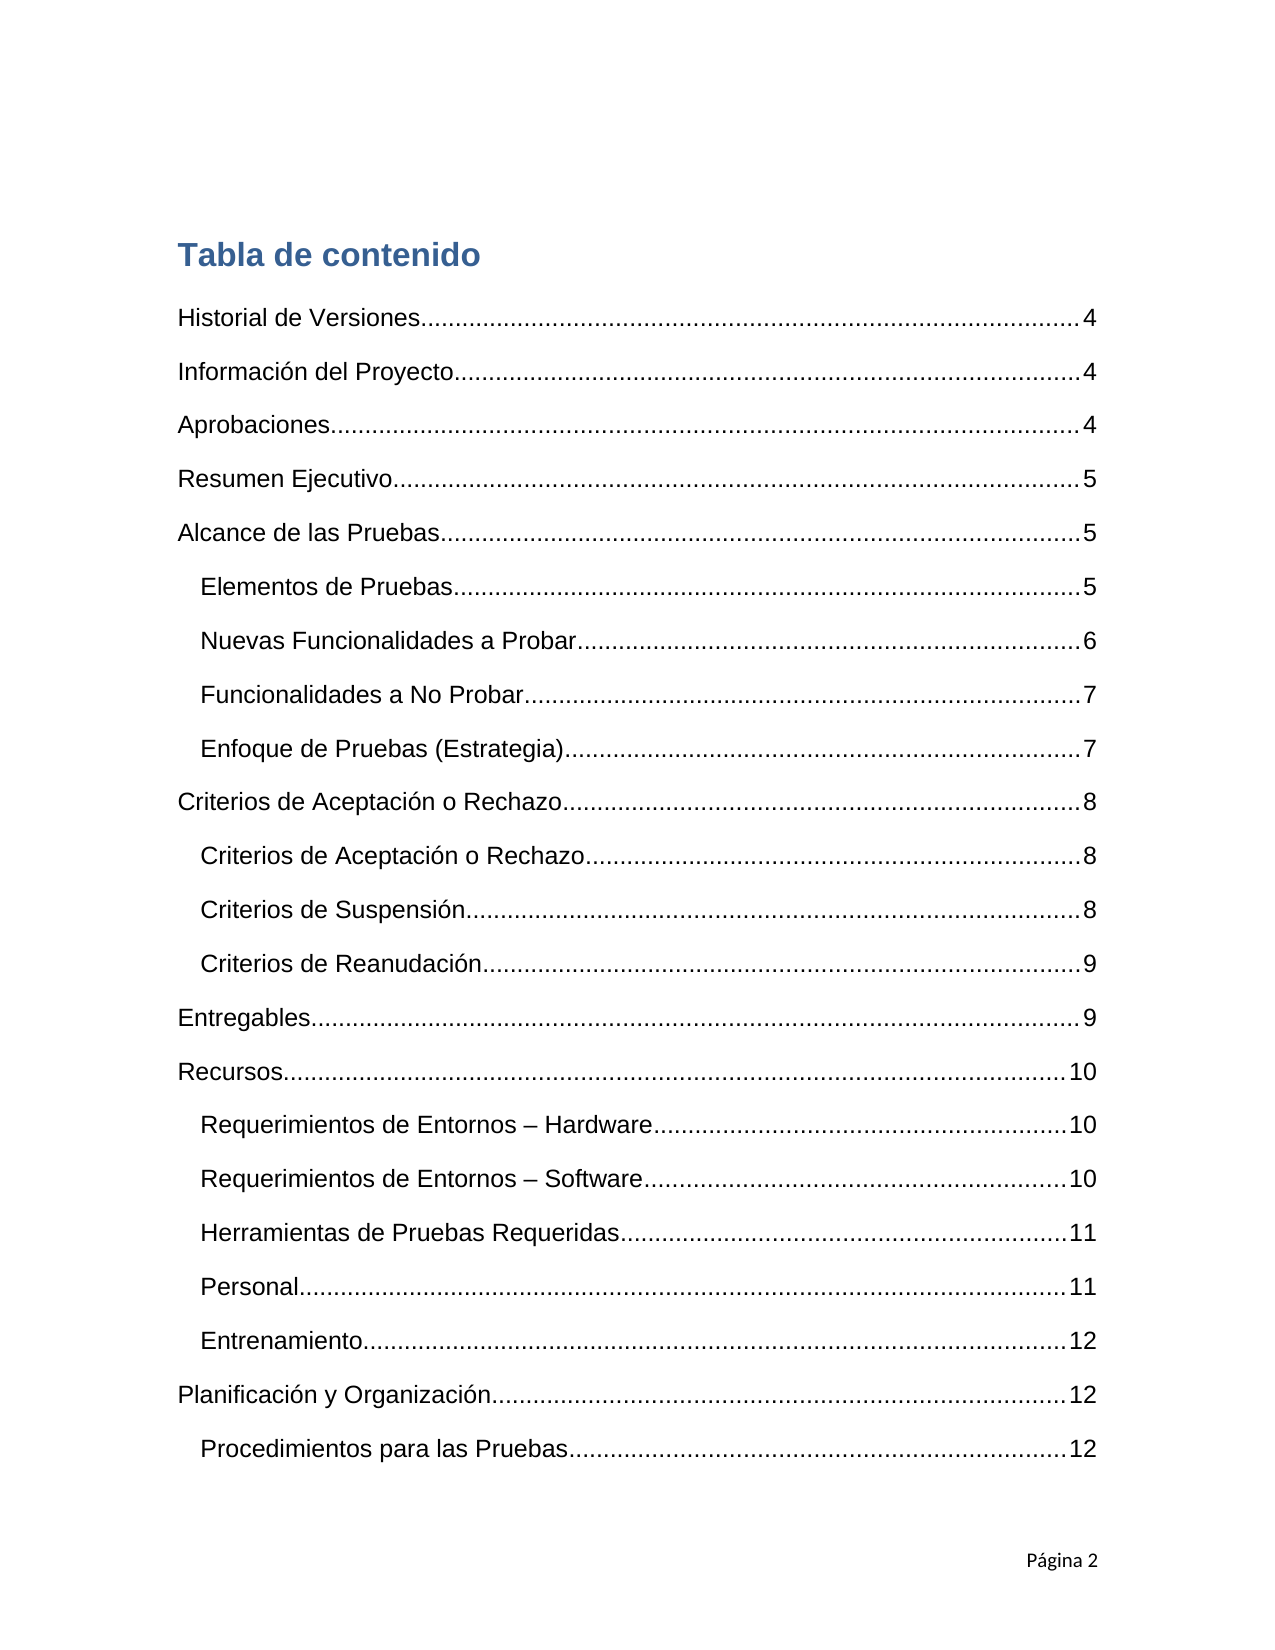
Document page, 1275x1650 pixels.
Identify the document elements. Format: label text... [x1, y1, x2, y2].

text Elementos de Pruebas 5 [200, 572, 1098, 601]
text Procedimientos para las Pruebas 12 [200, 1434, 1098, 1462]
text Resumen Ejecutivo 5 [177, 464, 1098, 493]
text Enfoque de Pruebas (Estrategia) 7 [200, 733, 1098, 762]
text Requerimientos de Entornos – Hardware 10 [200, 1111, 1098, 1139]
text Información del Proyecto 4 [177, 357, 1098, 385]
text Tabla de contenido [177, 236, 1098, 274]
text Requerimientos de Entornos – Software 10 [200, 1164, 1098, 1193]
text Entregables 9 [177, 1003, 1098, 1032]
text Aprobaciones 4 [177, 410, 1098, 439]
text Herramientas de Pruebas Requeridas 11 [200, 1218, 1098, 1247]
text Funcionalidades a No Probar 7 [200, 680, 1098, 708]
text Criterios de Aceptación o Rechazo 8 [177, 787, 1098, 816]
text Personal 11 [200, 1272, 1098, 1301]
text Nuevas Funcionalidades a Probar 6 [200, 626, 1098, 654]
text Criterios de Reanudación 9 [200, 949, 1098, 978]
text Recursos 10 [177, 1057, 1098, 1085]
text Criterios de Suspensión 8 [200, 895, 1098, 924]
text Criterios de Aceptación o Rechazo 8 [200, 841, 1098, 870]
text Alcance de las Pruebas 5 [177, 518, 1098, 547]
text Entrenamiento 12 [200, 1326, 1098, 1355]
text Historial de Versiones 4 [177, 303, 1098, 331]
text Planificación y Organización 12 [177, 1380, 1098, 1408]
